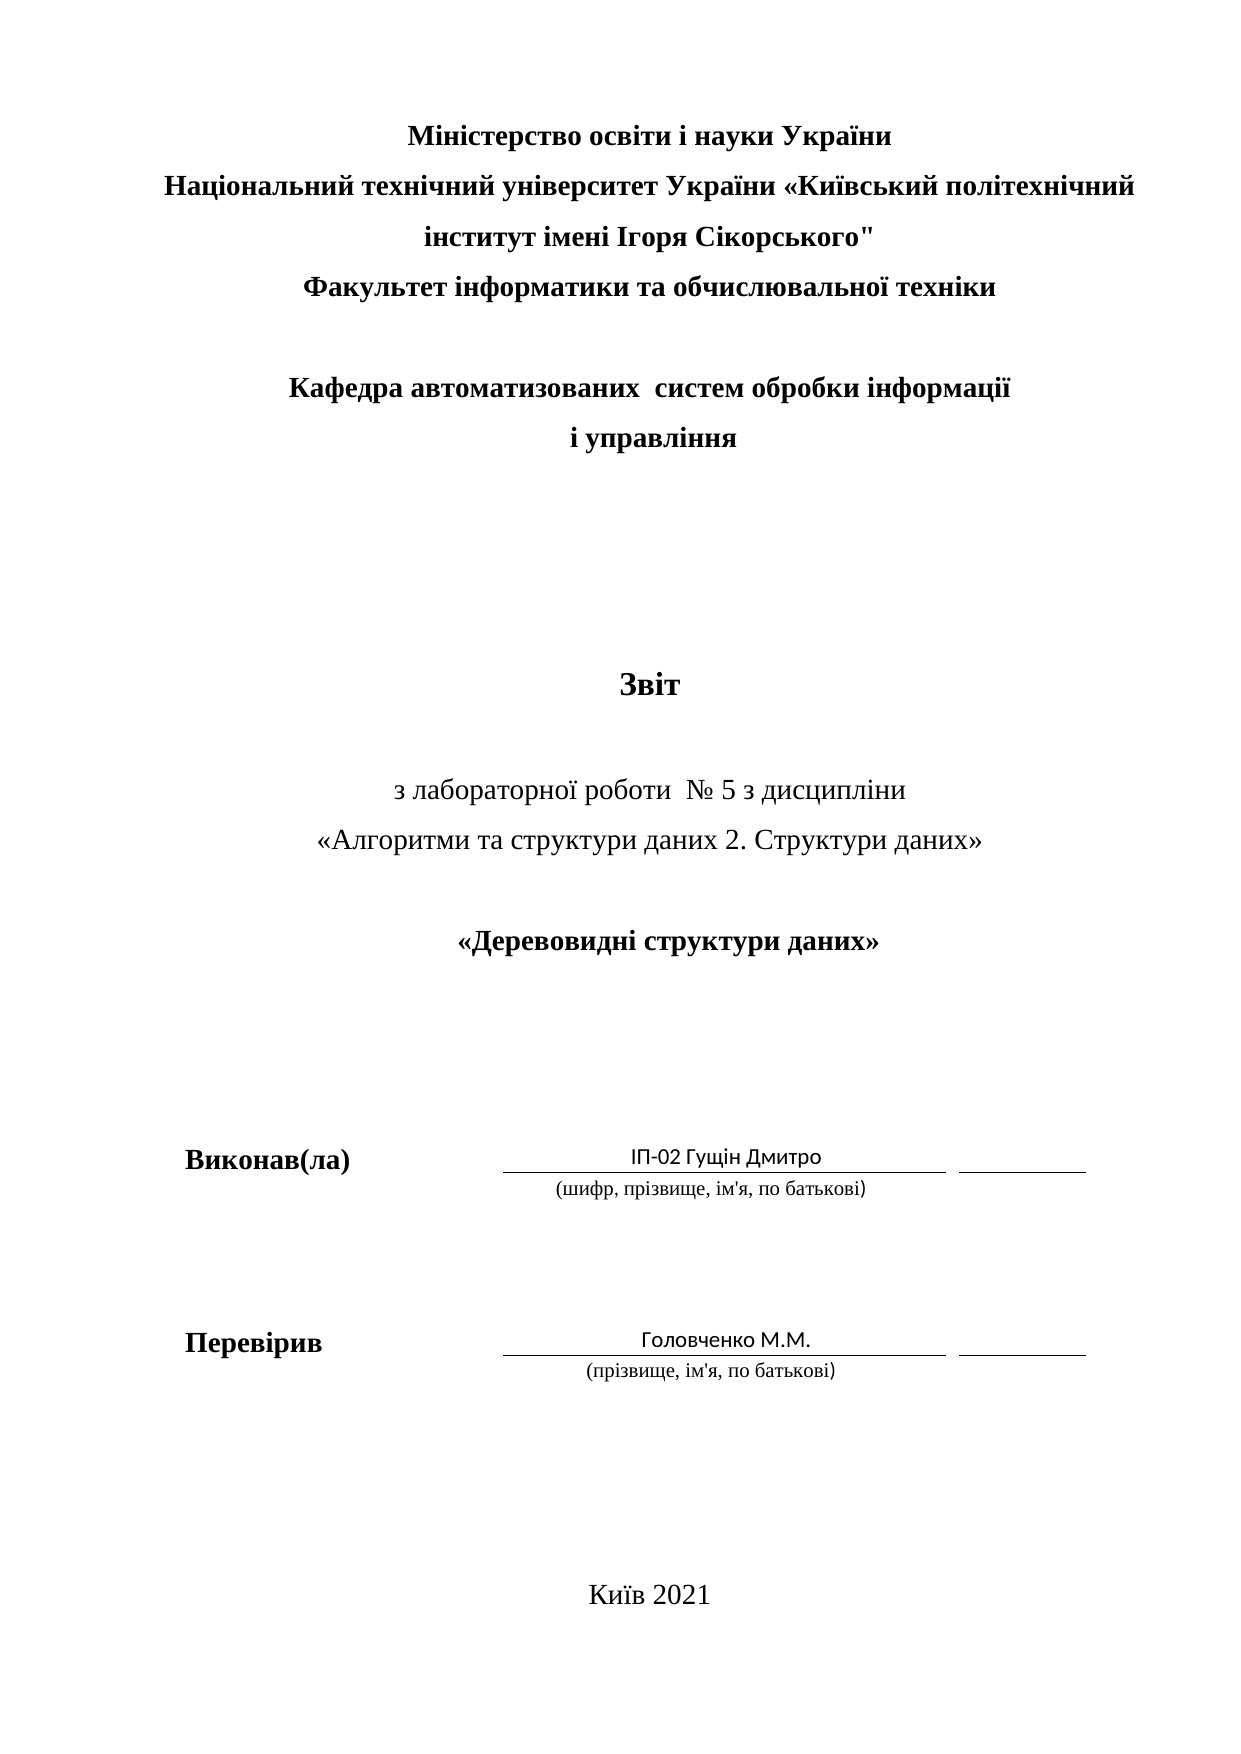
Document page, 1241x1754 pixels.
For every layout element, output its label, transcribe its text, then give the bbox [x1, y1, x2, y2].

text Звіт [148, 664, 1152, 703]
text з лабораторної роботи № 5 з дисципліни [148, 772, 1152, 806]
text «Алгоритми та структури даних 2. Структури даних» [148, 822, 1152, 856]
text Факультет інформатики та обчислювальної техніки [148, 269, 1152, 303]
text Національний технічний університет України «Київський політехнічний інститут імені Ігоря Сікорського" [148, 168, 1152, 252]
text Київ 2021 [148, 1577, 1152, 1611]
text «Деревовидні структури даних» [185, 923, 1152, 957]
text і управління [148, 420, 1152, 453]
text Міністерство освіти і науки України [148, 118, 1152, 152]
text Кафедра автоматизованих систем обробки інформації [148, 370, 1152, 403]
